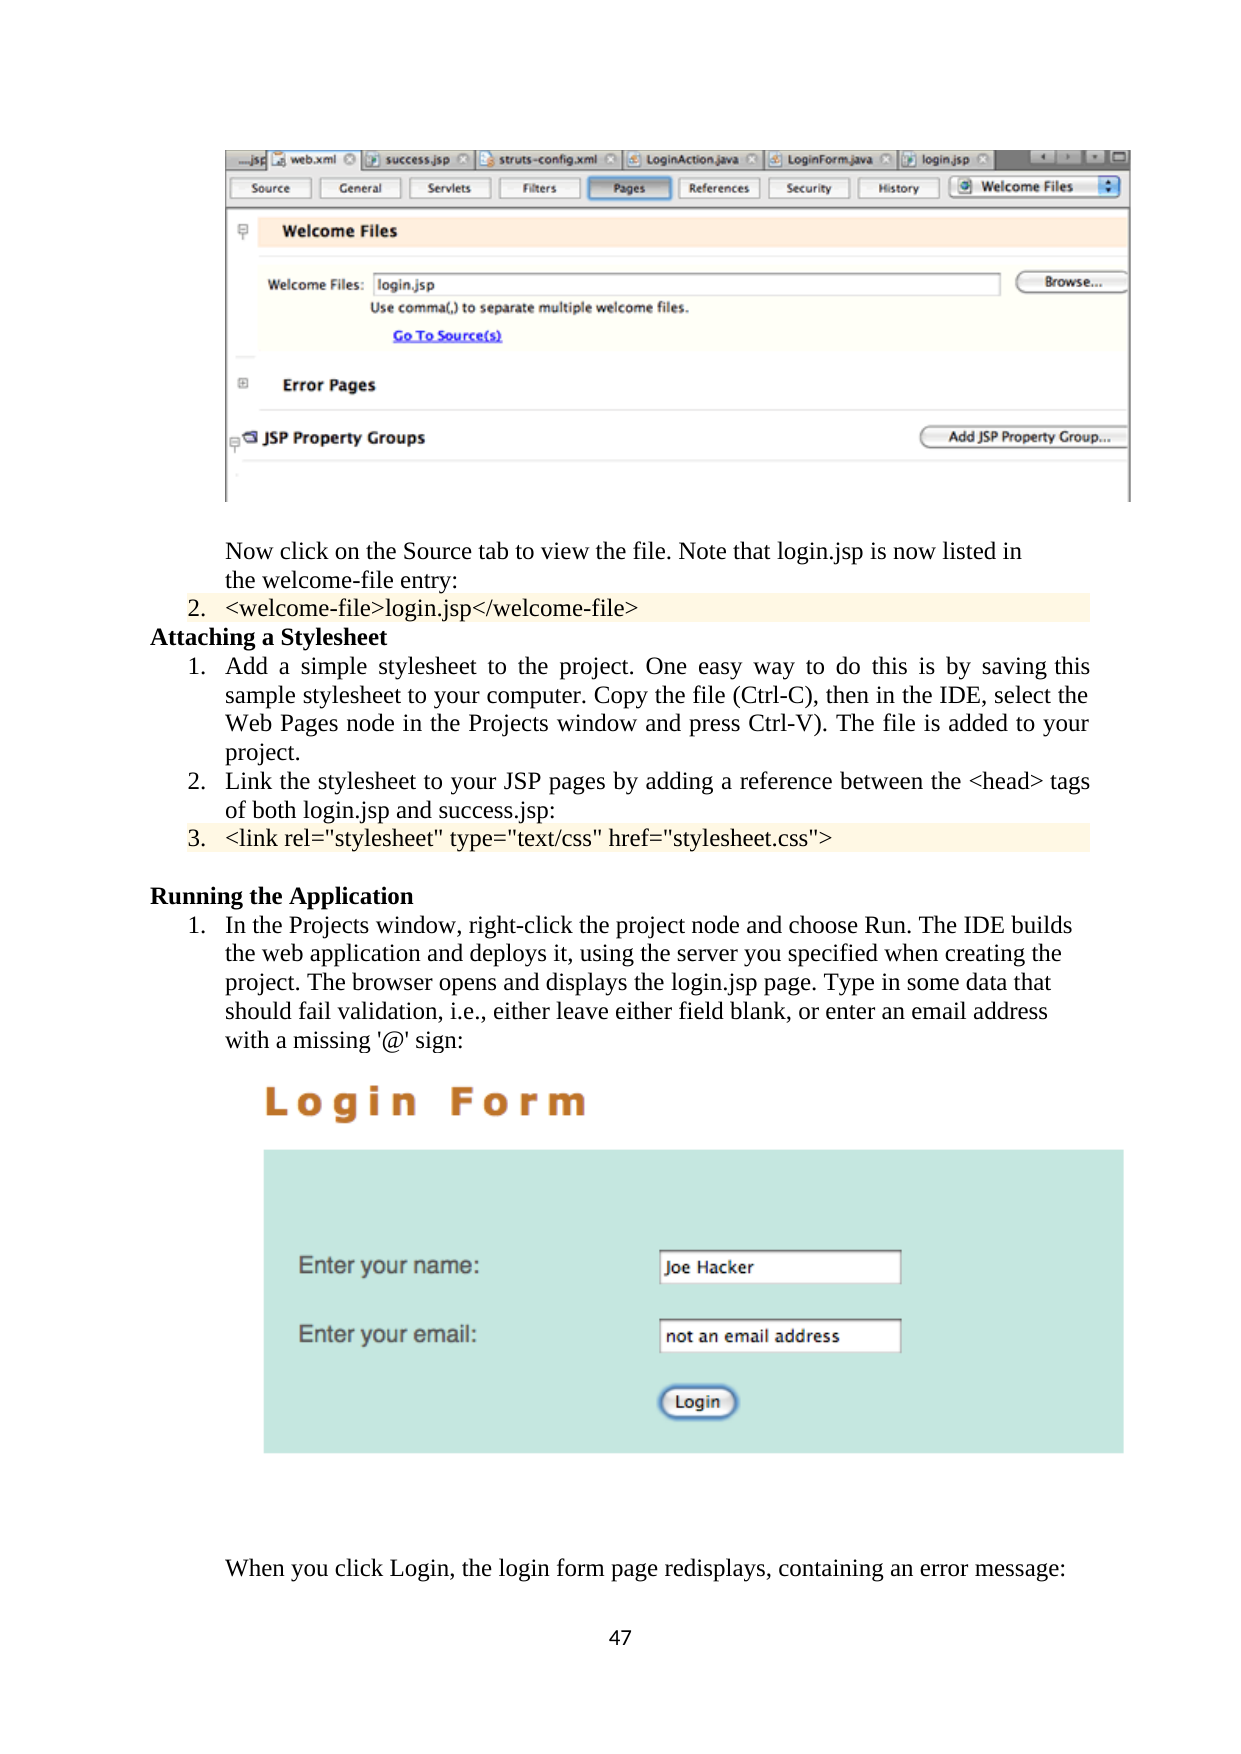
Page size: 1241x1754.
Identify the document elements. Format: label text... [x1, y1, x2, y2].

list <link rel="stylesheet" type="text/css" href="stylesheet.css"> [187, 823, 1090, 852]
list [187, 910, 1090, 1582]
picture [225, 150, 1131, 502]
list <welcome-file>login.jsp</welcome-file> [187, 593, 1090, 622]
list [187, 150, 1090, 593]
picture [225, 1053, 1163, 1491]
list Add a simple stylesheet to the project. One easy way to do this is by saving this sample stylesheet to your computer. Copy the file (Ctrl-C), then in the IDE, select the Web Pages node in the Projects window and press Ctrl-V). The file is added to your project. [187, 651, 1090, 766]
text Attaching a Stylesheet [150, 622, 1090, 651]
list Link the stylesheet to your JSP pages by adding a reference between the <head> tags of both login.jsp and success.jsp: [187, 766, 1090, 823]
text Running the Application [150, 881, 1090, 910]
